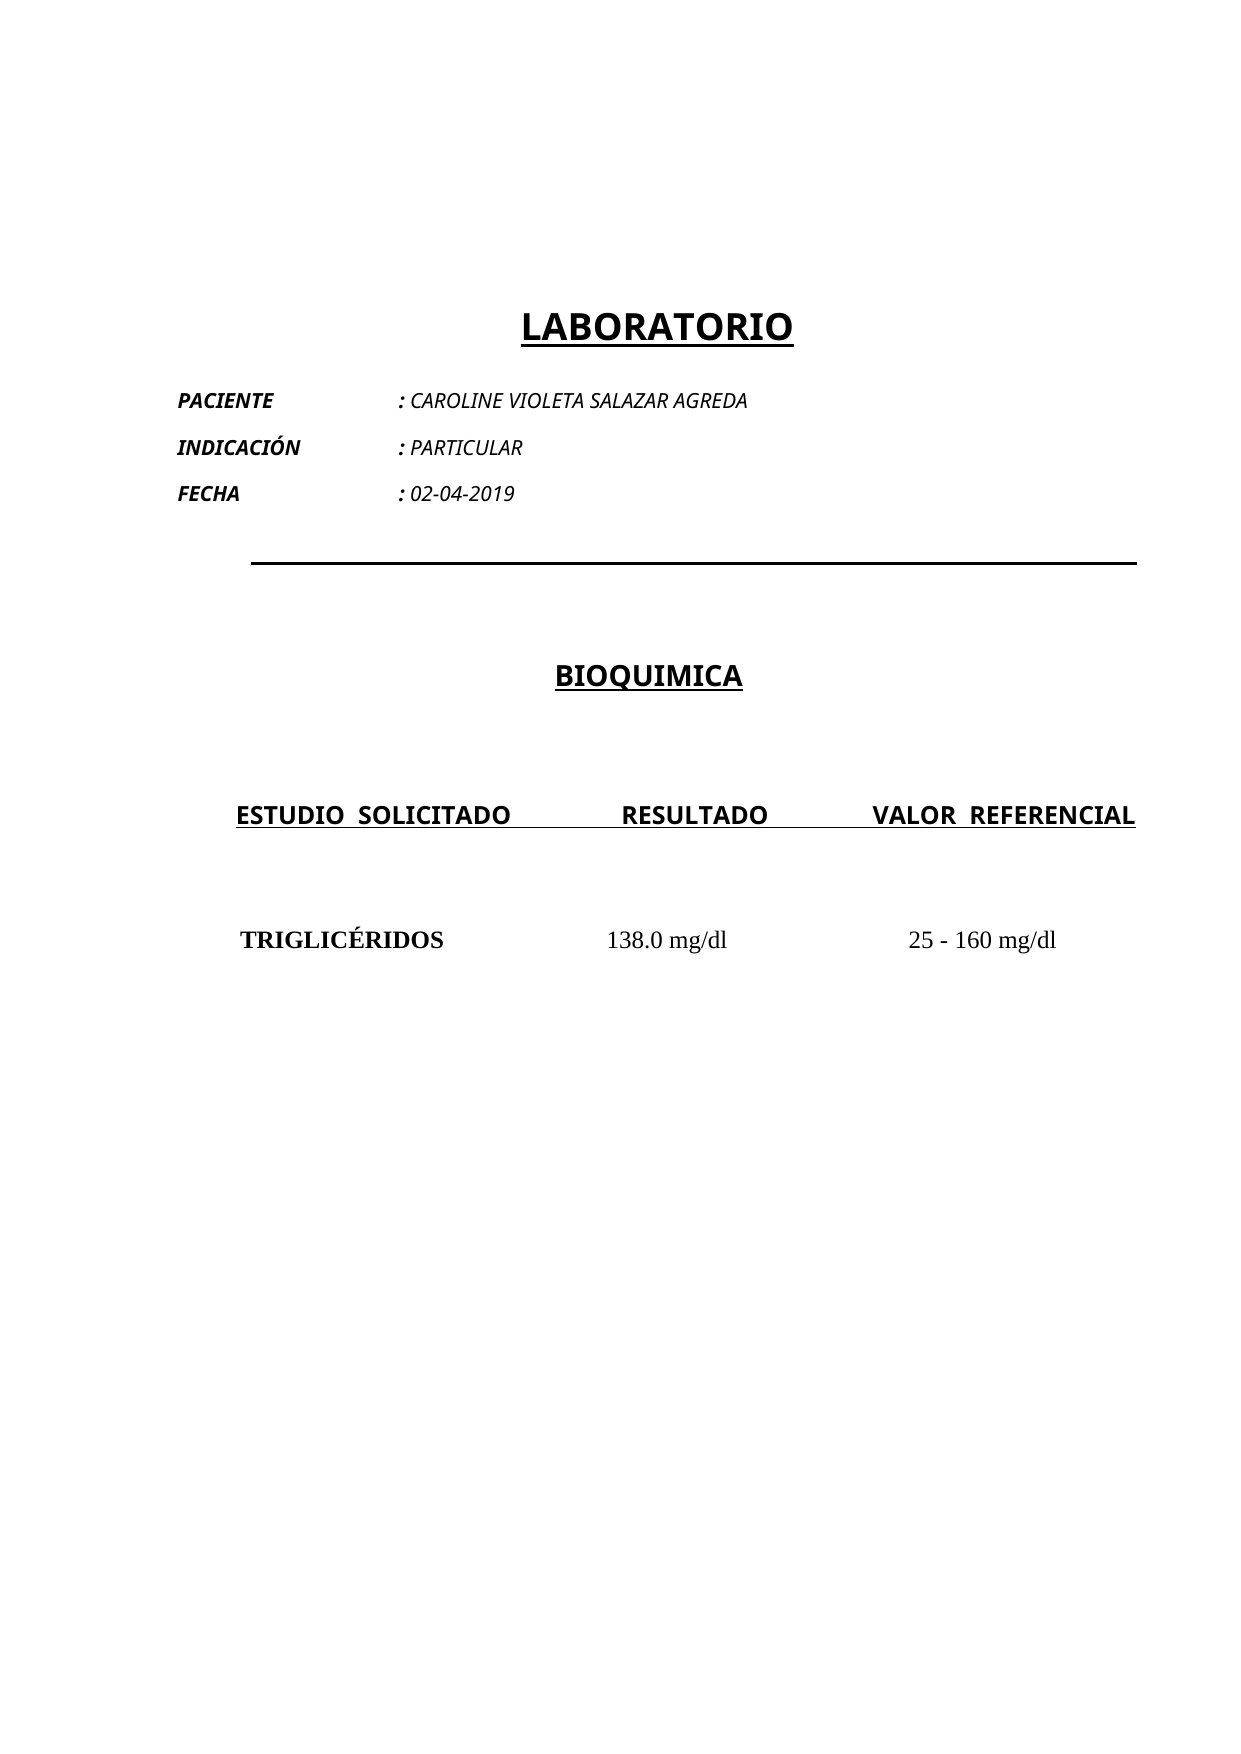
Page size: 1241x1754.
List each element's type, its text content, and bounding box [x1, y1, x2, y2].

text PACIENTE : CAROLINE VIOLETA SALAZAR AGREDA [177, 386, 1137, 414]
text TRIGLICÉRIDOS 138.0 mg/dl 25 - 160 mg/dl [177, 925, 1137, 954]
text ESTUDIO SOLICITADO RESULTADO VALOR REFERENCIAL [177, 798, 1137, 832]
text LABORATORIO [177, 301, 1137, 352]
text FECHA : 02-04-2019 [177, 479, 1137, 508]
text INDICACIÓN : PARTICULAR [177, 433, 1137, 461]
text BIOQUIMICA [177, 655, 1137, 695]
